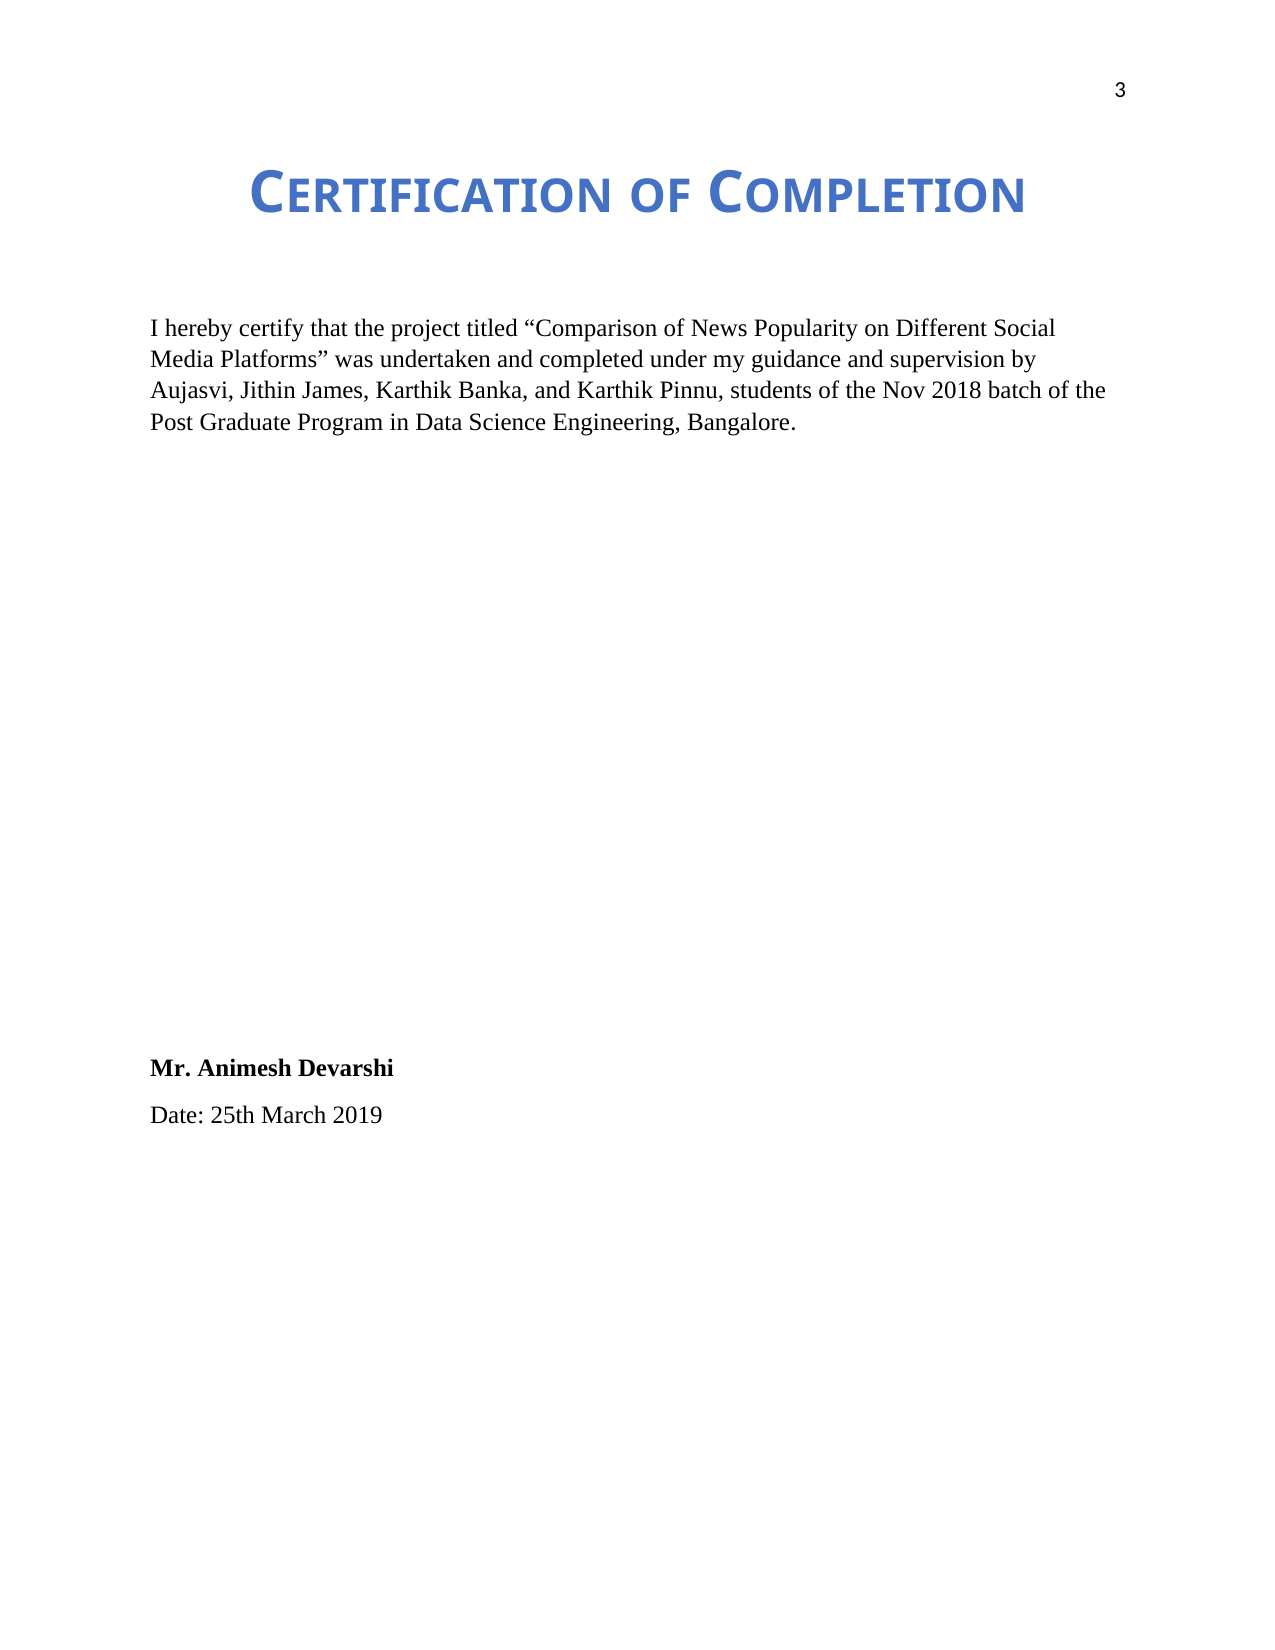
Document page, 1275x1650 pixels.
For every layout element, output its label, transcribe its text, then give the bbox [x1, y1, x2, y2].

text Date: 25th March 2019 [150, 1100, 1125, 1129]
text Mr. Animesh Devarshi [150, 1053, 1125, 1081]
text Certification of Completion [150, 150, 1125, 229]
text I hereby certify that the project titled “Comparison of News Popularity on Different Social Media Platforms” was undertaken and completed under my guidance and supervision by Aujasvi, Jithin James, Karthik Banka, and Karthik Pinnu, students of the Nov 2018 batch of the Post Graduate Program in Data Science Engineering, Bangalore. [150, 252, 1125, 437]
